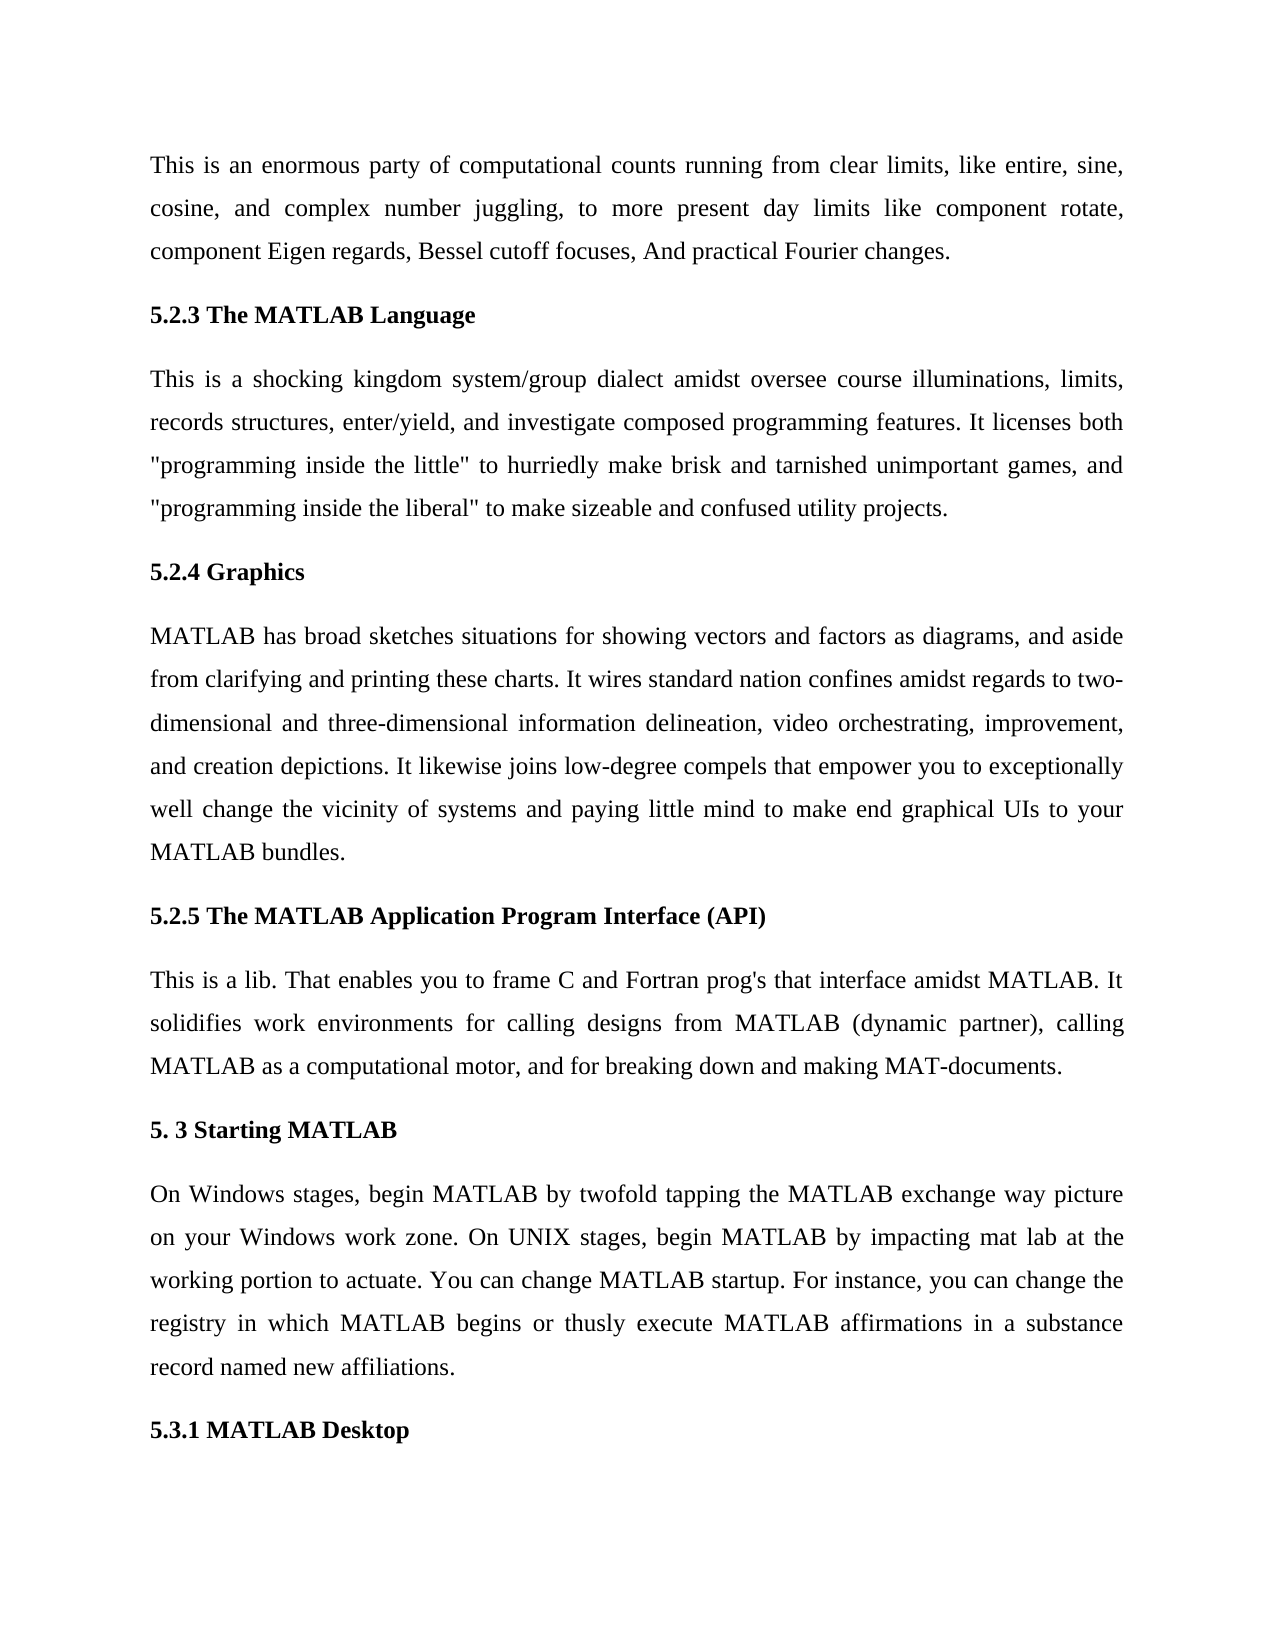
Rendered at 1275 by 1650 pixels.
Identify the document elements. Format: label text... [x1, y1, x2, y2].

text 5.2.4 Graphics [150, 557, 1125, 586]
text 5.3.1 MATLAB Desktop [150, 1416, 1125, 1444]
text This is a shocking kingdom system/group dialect amidst oversee course illuminations, limits, records structures, enter/yield, and investigate composed programming features. It licenses both "programming inside the little" to hurriedly make brisk and tarnished unimportant games, and "programming inside the liberal" to make sizeable and confused utility projects. [150, 364, 1125, 522]
text MATLAB has broad sketches situations for showing vectors and factors as diagrams, and aside from clarifying and printing these charts. It wires standard nation confines amidst regards to two-dimensional and three-dimensional information delineation, video orchestrating, improvement, and creation depictions. It likewise joins low-degree compels that empower you to exceptionally well change the vicinity of systems and paying little mind to make end graphical UIs to your MATLAB bundles. [150, 621, 1125, 866]
text This is an enormous party of computational counts running from clear limits, like entire, sine, cosine, and complex number juggling, to more present day limits like component rotate, component Eigen regards, Bessel cutoff focuses, And practical Fourier changes. [150, 150, 1125, 265]
text 5. 3 Starting MATLAB [150, 1115, 1125, 1144]
text On Windows stages, begin MATLAB by twofold tapping the MATLAB exchange way picture on your Windows work zone. On UNIX stages, begin MATLAB by impacting mat lab at the working portion to actuate. You can change MATLAB startup. For instance, you can change the registry in which MATLAB begins or thusly execute MATLAB affirmations in a substance record named new affiliations. [150, 1179, 1125, 1380]
text 5.2.5 The MATLAB Application Program Interface (API) [150, 901, 1125, 930]
text This is a lib. That enables you to frame C and Fortran prog's that interface amidst MATLAB. It solidifies work environments for calling designs from MATLAB (dynamic partner), calling MATLAB as a computational motor, and for breaking down and making MAT-documents. [150, 965, 1125, 1080]
text 5.2.3 The MATLAB Language [150, 300, 1125, 329]
